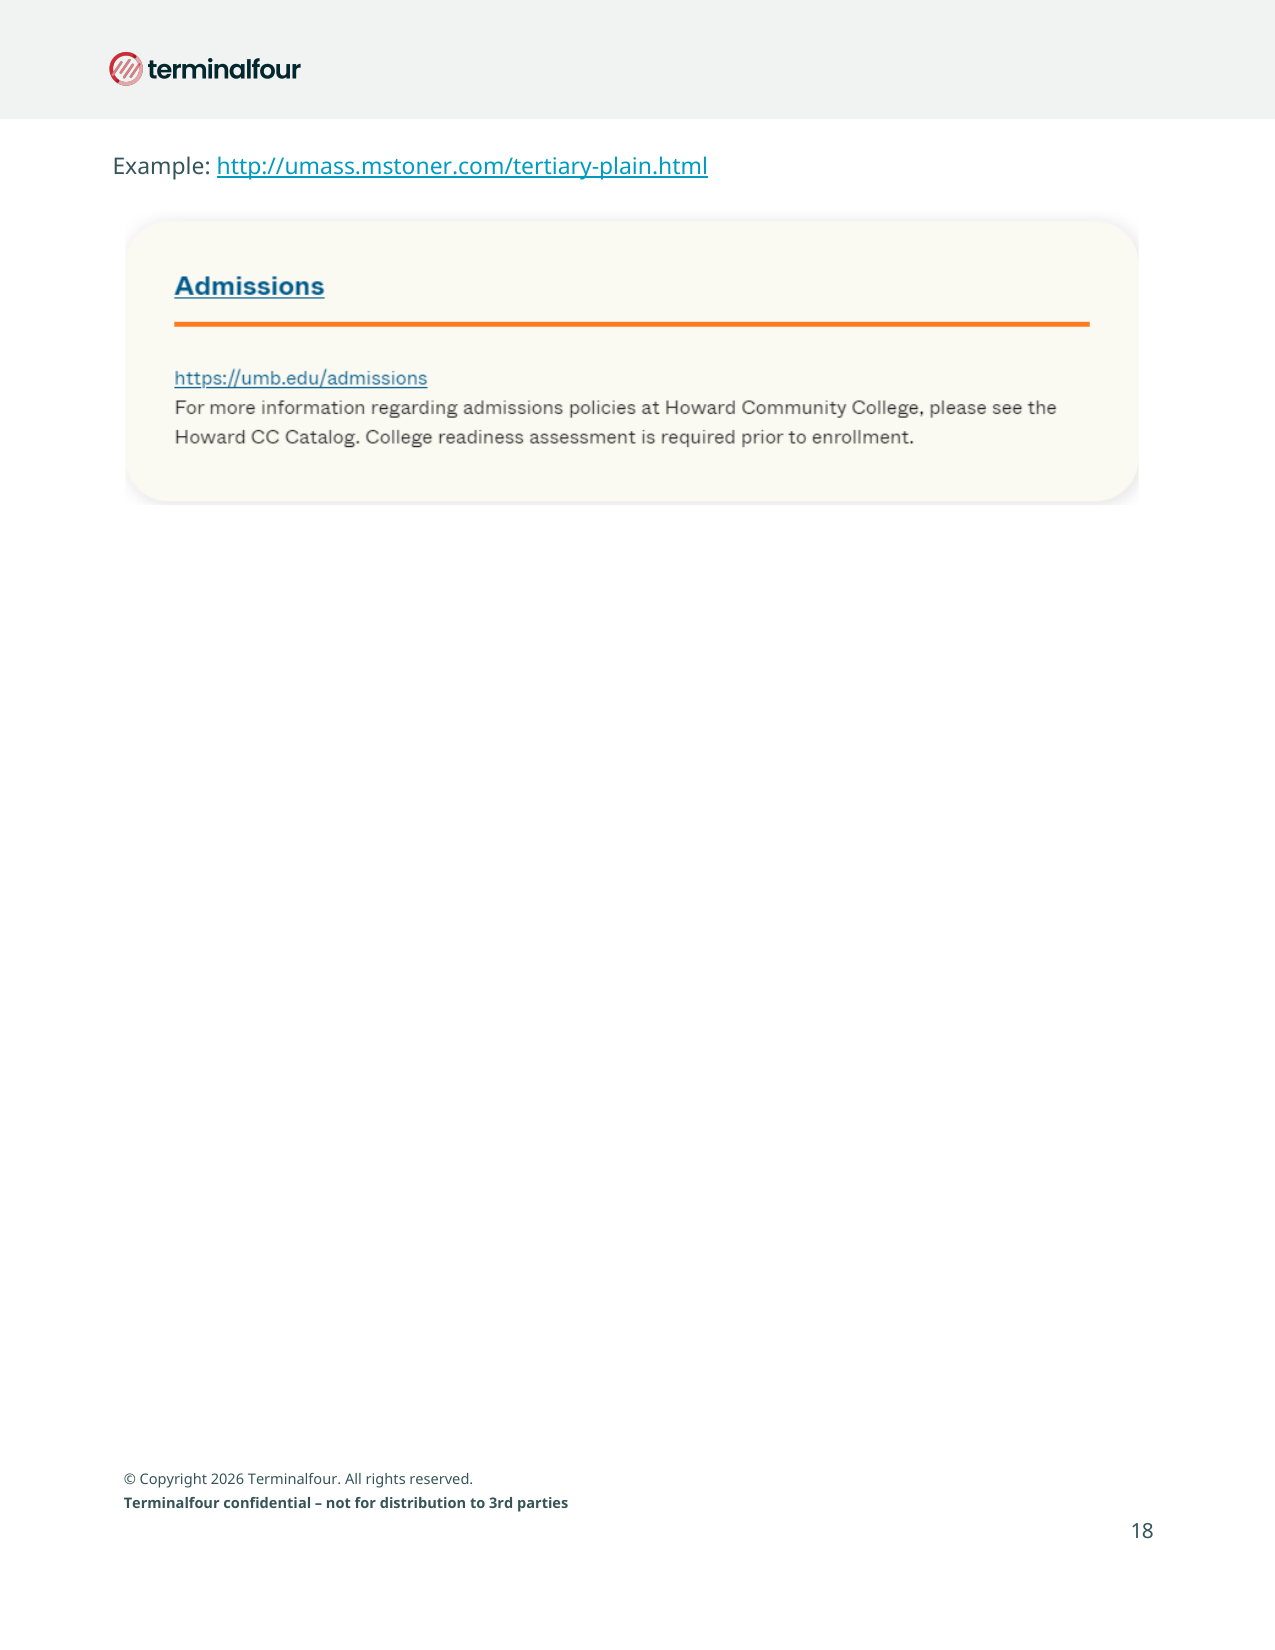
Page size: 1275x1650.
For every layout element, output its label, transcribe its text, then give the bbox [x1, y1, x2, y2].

text Example: http://umass.mstoner.com/tertiary-plain.html [112, 150, 1166, 181]
picture [103, 51, 305, 87]
